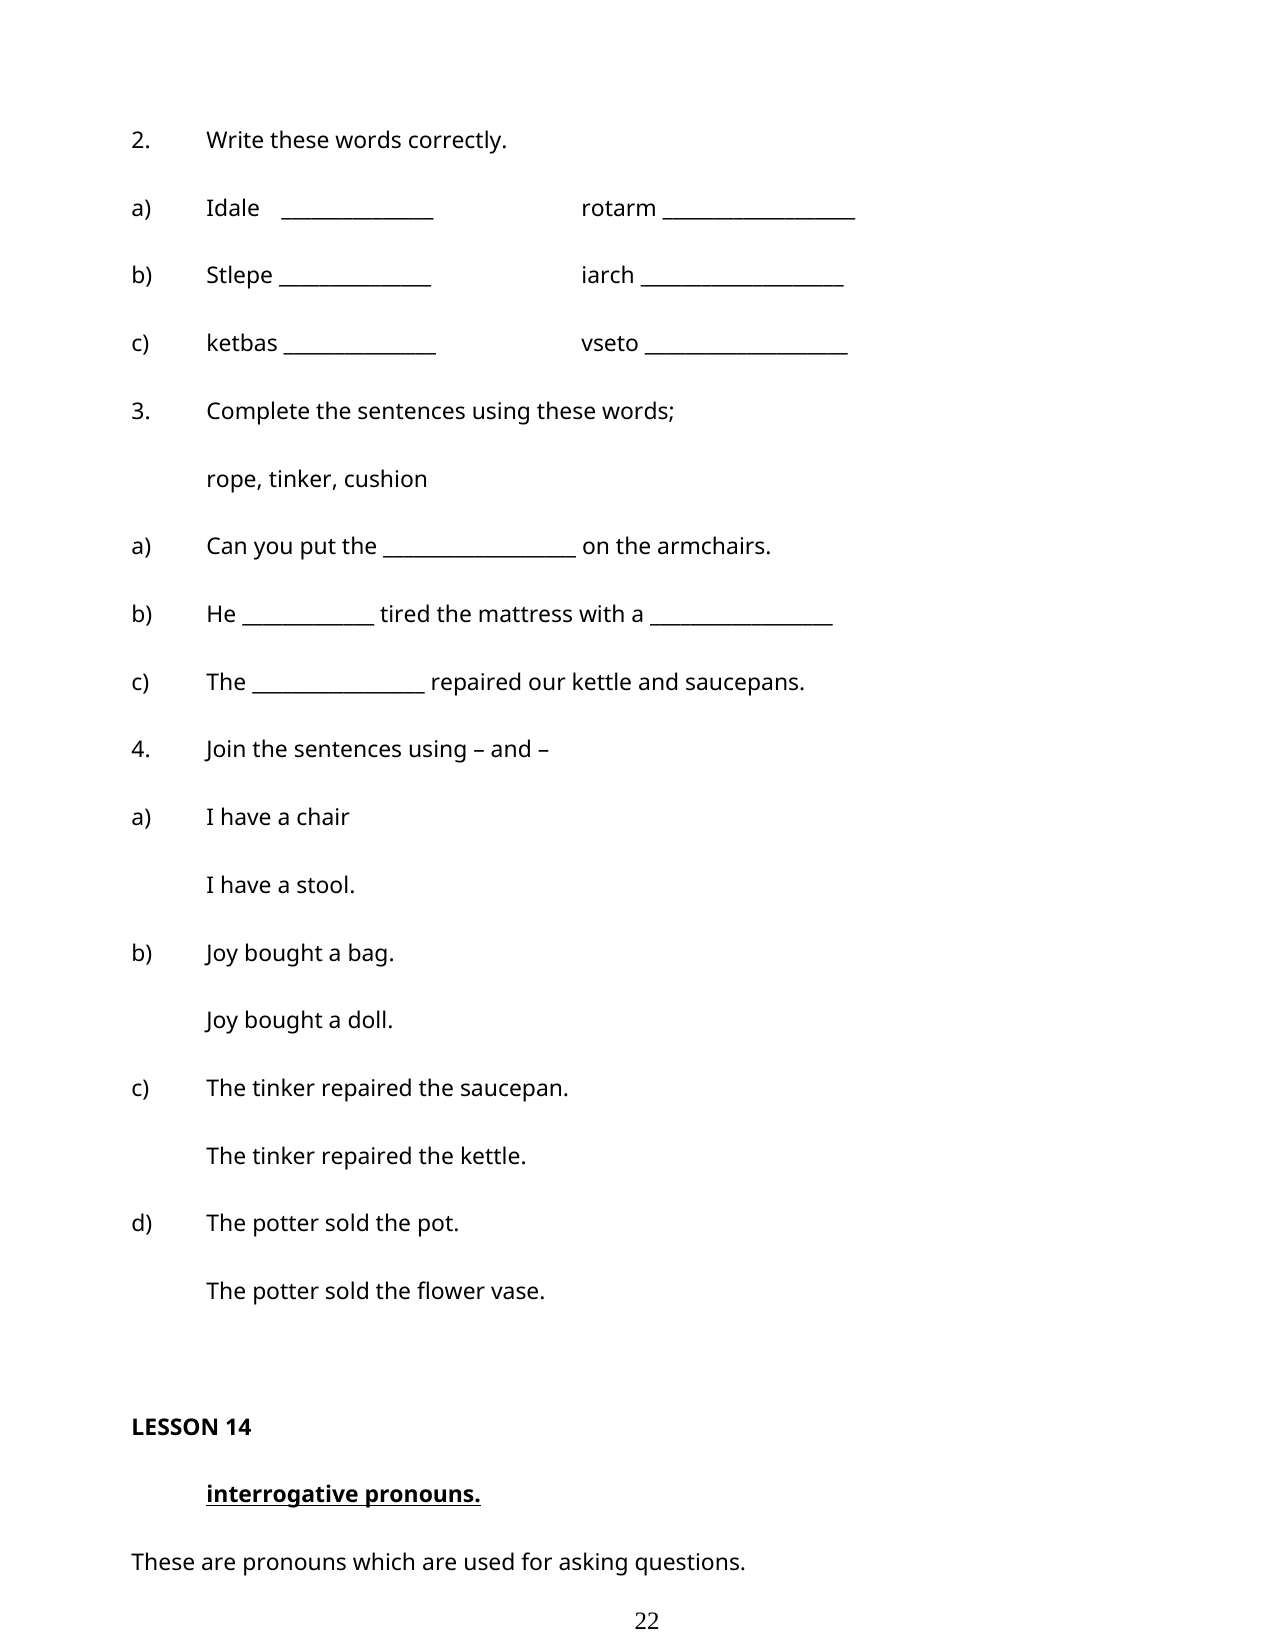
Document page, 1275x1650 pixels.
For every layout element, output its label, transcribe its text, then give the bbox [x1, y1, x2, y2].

text The potter sold the flower vase. [131, 1275, 1162, 1306]
text LESSON 14 [131, 1410, 1162, 1442]
text The tinker repaired the kettle. [131, 1139, 1162, 1171]
text c) The _________________ repaired our kettle and saucepans. [131, 666, 1162, 697]
text These are pronouns which are used for asking questions. [131, 1546, 1162, 1577]
text b) He _____________ tired the mattress with a __________________ [131, 598, 1162, 629]
text Joy bought a doll. [131, 1004, 1162, 1035]
text d) The potter sold the pot. [131, 1207, 1162, 1238]
text a) Can you put the ___________________ on the armchairs. [131, 530, 1162, 561]
text c) ketbas _______________ vseto ____________________ [131, 327, 1162, 358]
text rope, tinker, cushion [131, 462, 1162, 494]
text I have a stool. [131, 869, 1162, 900]
text interrogative pronouns. [131, 1478, 1162, 1509]
text 2. Write these words correctly. [131, 124, 1162, 155]
text 4. Join the sentences using – and – [131, 733, 1162, 764]
text a) I have a chair [131, 801, 1162, 832]
text 3. Complete the sentences using these words; [131, 395, 1162, 426]
text b) Stlepe _______________ iarch ____________________ [131, 259, 1162, 291]
text b) Joy bought a bag. [131, 936, 1162, 968]
text c) The tinker repaired the saucepan. [131, 1072, 1162, 1103]
text a) Idale _______________ rotarm ___________________ [131, 192, 1162, 223]
